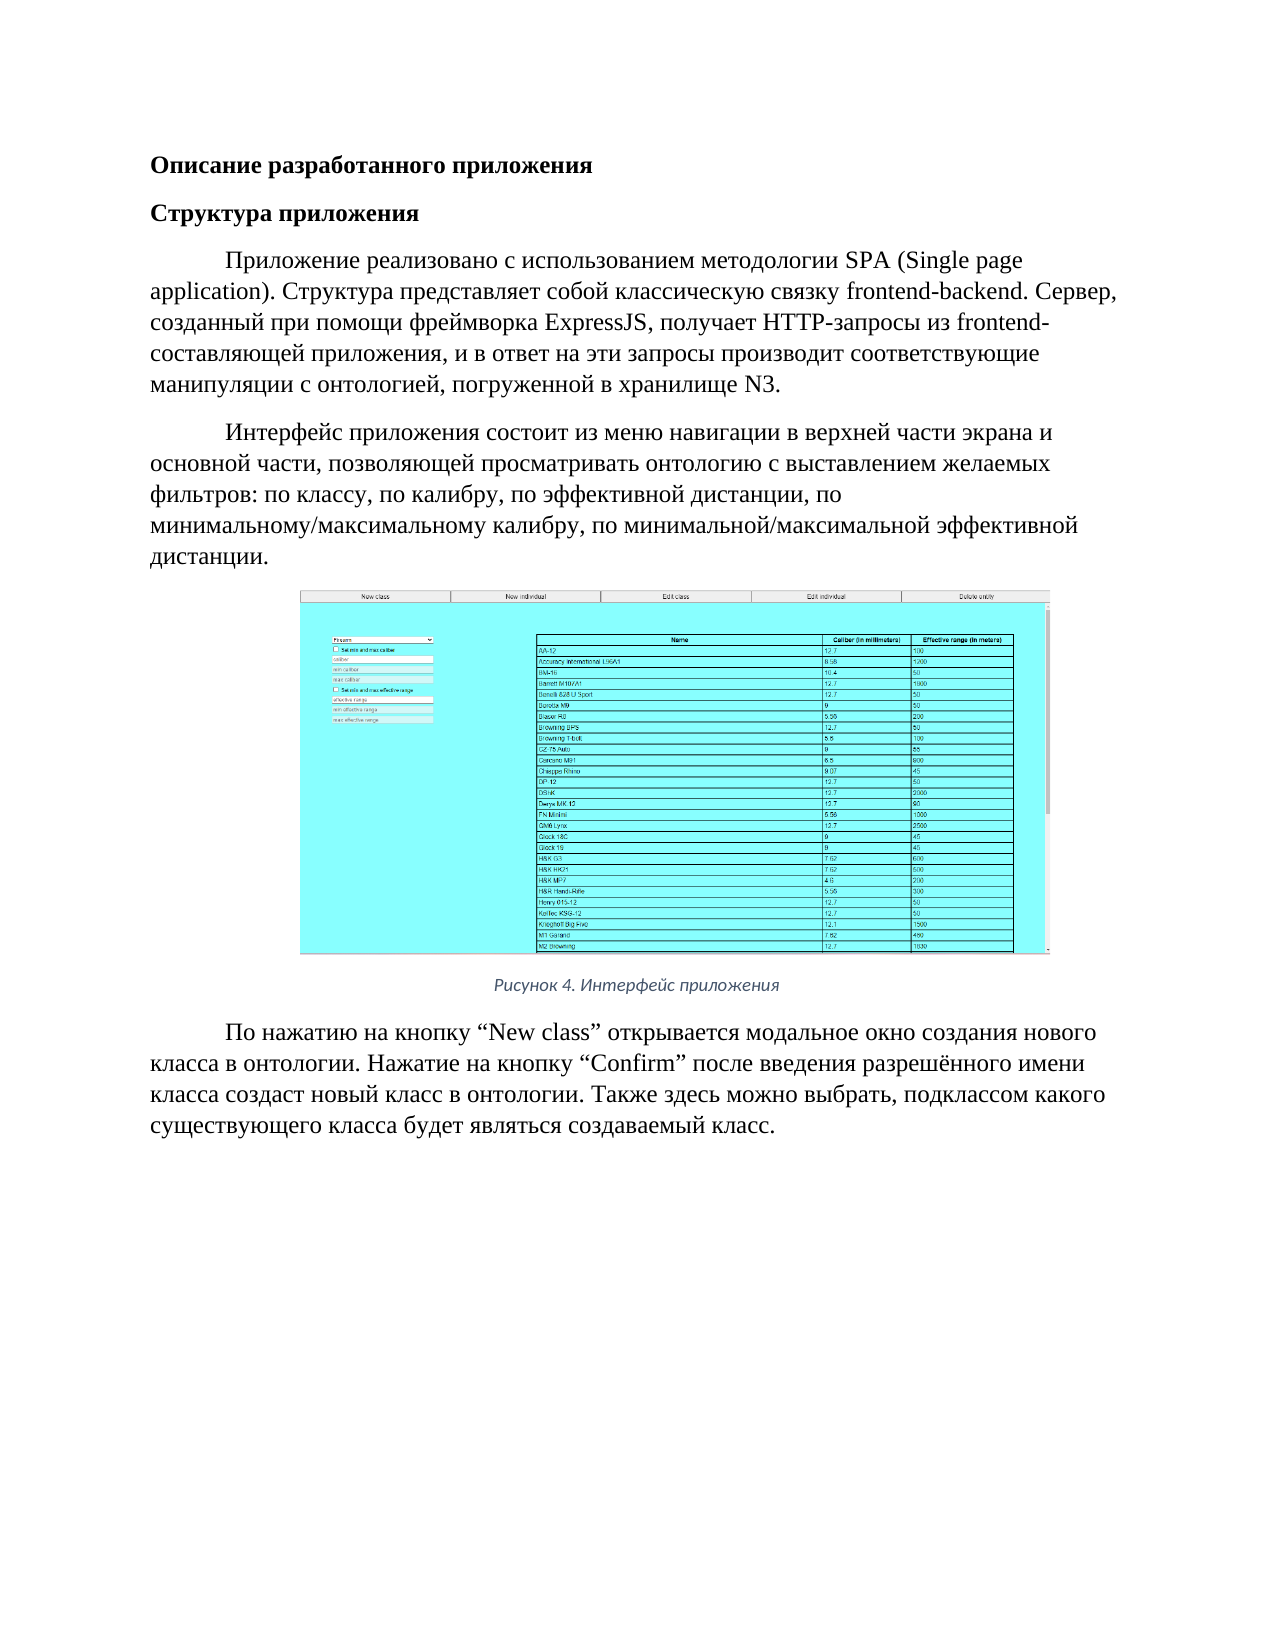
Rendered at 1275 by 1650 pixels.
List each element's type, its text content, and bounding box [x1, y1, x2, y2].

text Приложение реализовано с использованием методологии SPA (Single page application). Структура представляет собой классическую связку frontend-backend. Сервер, созданный при помощи фреймворка ExpressJS, получает HTTP-запросы из frontend-составляющей приложения, и в ответ на эти запросы производит соответствующие манипуляции с онтологией, погруженной в хранилище N3. [150, 245, 1125, 398]
text Рисунок 4. Интерфейс приложения [150, 974, 1125, 997]
text Описание разработанного приложения [150, 150, 1125, 179]
picture [300, 589, 1050, 955]
text Структура приложения [150, 198, 1125, 226]
text Интерфейс приложения состоит из меню навигации в верхней части экрана и основной части, позволяющей просматривать онтологию с выставлением желаемых фильтров: по классу, по калибру, по эффективной дистанции, по минимальному/максимальному калибру, по минимальной/максимальной эффективной дистанции. [150, 417, 1125, 570]
text По нажатию на кнопку “New class” открывается модальное окно создания нового класса в онтологии. Нажатие на кнопку “Confirm” после введения разрешённого имени класса создаст новый класс в онтологии. Также здесь можно выбрать, подклассом какого существующего класса будет являться создаваемый класс. [150, 1017, 1125, 1139]
